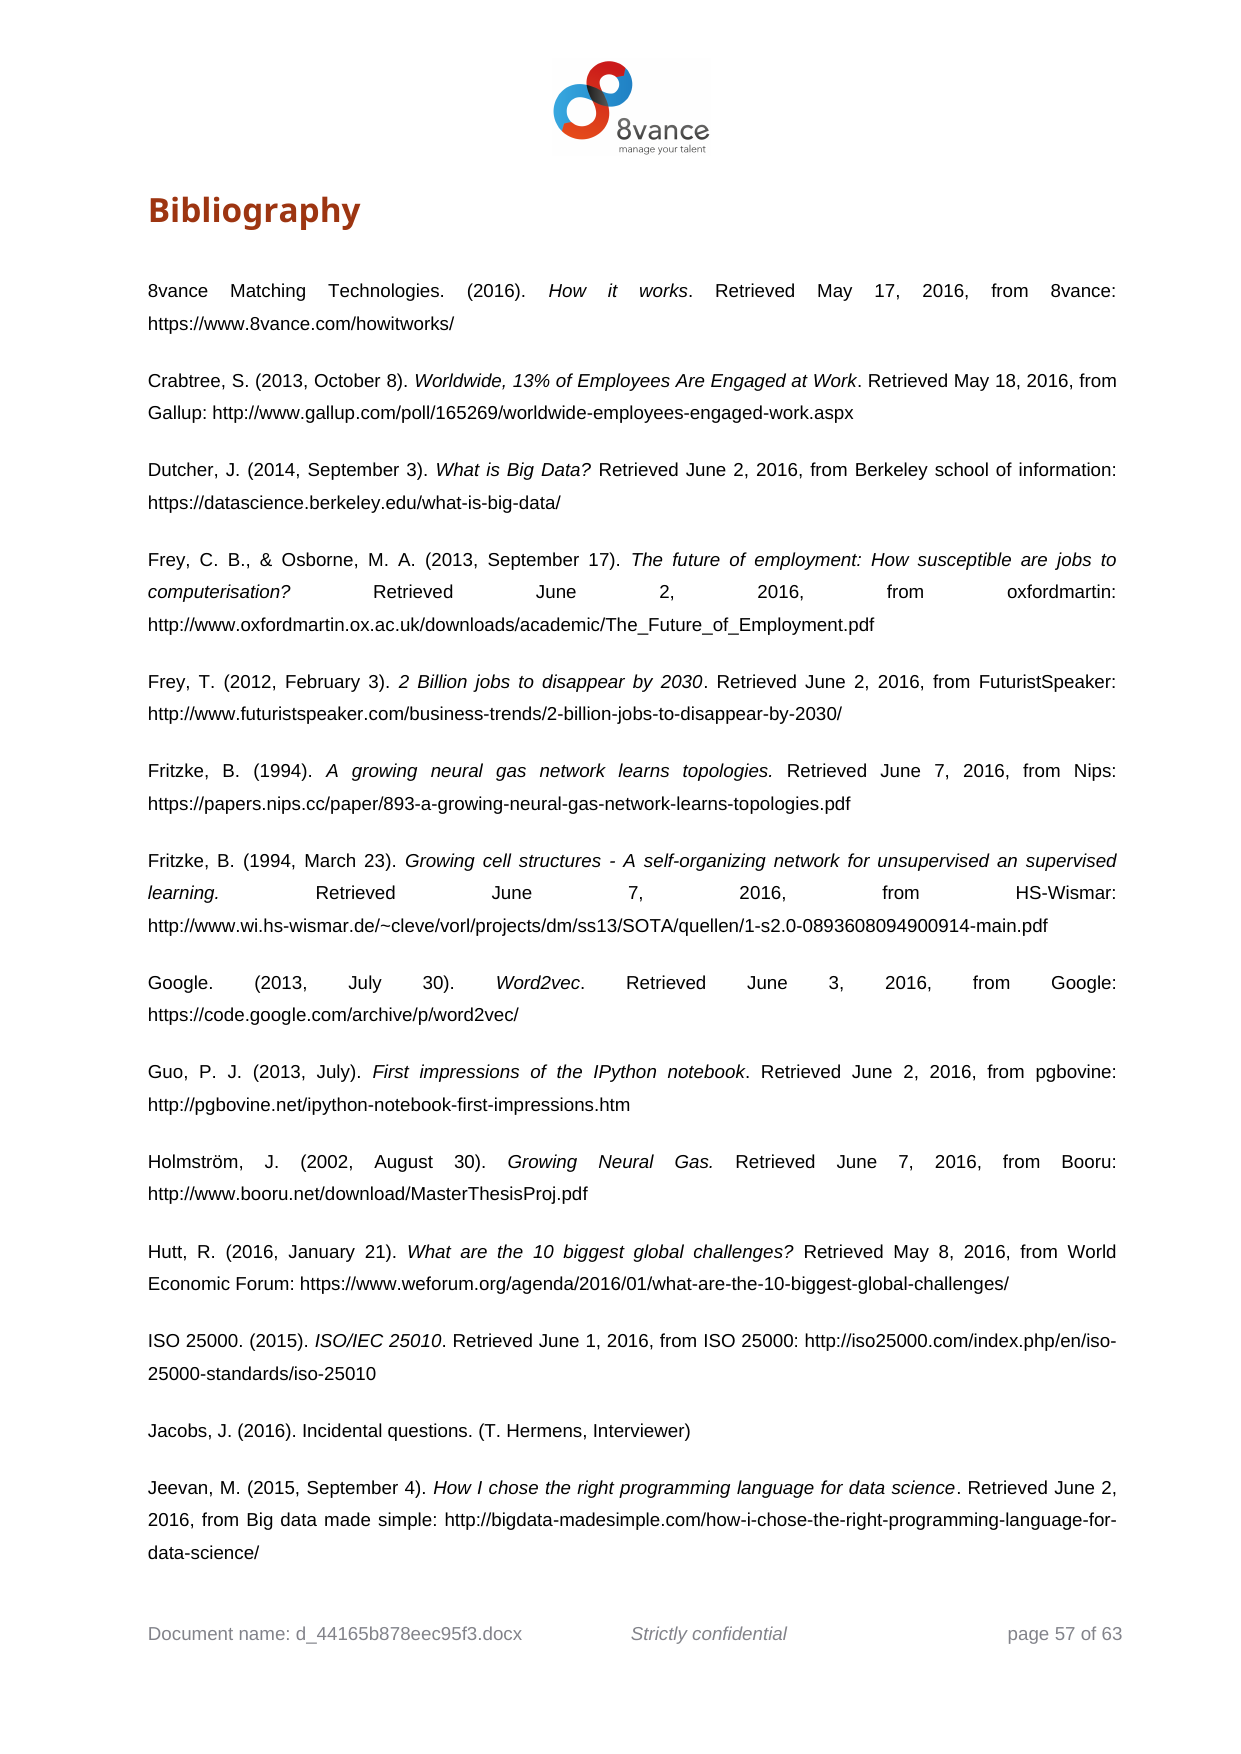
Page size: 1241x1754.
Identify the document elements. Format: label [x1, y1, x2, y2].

picture [551, 58, 712, 156]
